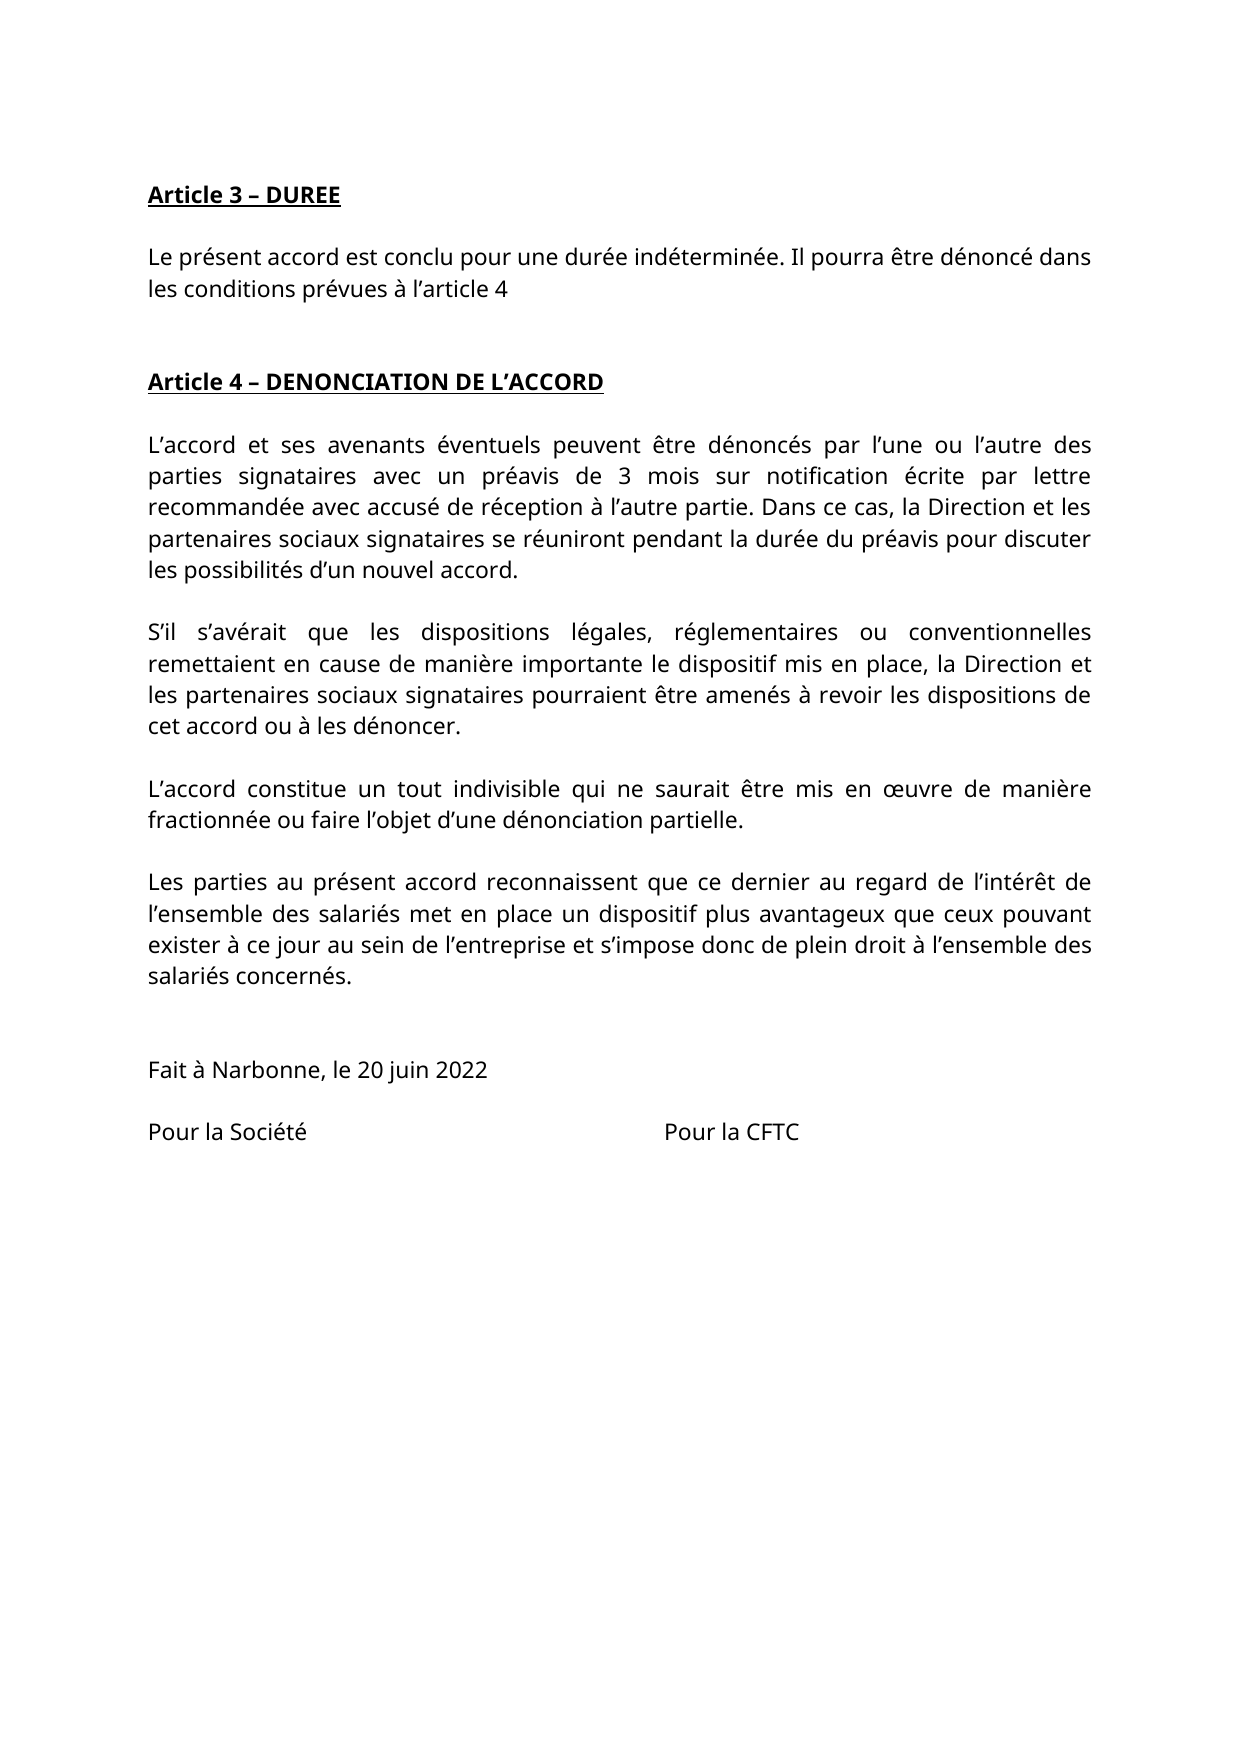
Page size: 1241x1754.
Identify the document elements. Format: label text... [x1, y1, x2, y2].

subtitle Les parties au présent accord reconnaissent que ce dernier au regard de l’intérêt de l’ensemble des salariés met en place un dispositif plus avantageux que ceux pouvant exister à ce jour au sein de l’entreprise et s’impose donc de plein droit à l’ensemble des salariés concernés. [148, 866, 1093, 991]
subtitle L’accord et ses avenants éventuels peuvent être dénoncés par l’une ou l’autre des parties signataires avec un préavis de 3 mois sur notification écrite par lettre recommandée avec accusé de réception à l’autre partie. Dans ce cas, la Direction et les partenaires sociaux signataires se réuniront pendant la durée du préavis pour discuter les possibilités d’un nouvel accord. [148, 429, 1093, 585]
text Article 4 – DENONCIATION DE L’ACCORD [148, 366, 1093, 398]
text Fait à Narbonne, le 20 juin 2022 [148, 1054, 1093, 1085]
text Article 3 – DUREE [148, 179, 1093, 210]
subtitle L’accord constitue un tout indivisible qui ne saurait être mis en œuvre de manière fractionnée ou faire l’objet d’une dénonciation partielle. [148, 773, 1093, 835]
subtitle S’il s’avérait que les dispositions légales, réglementaires ou conventionnelles remettaient en cause de manière importante le dispositif mis en place, la Direction et les partenaires sociaux signataires pourraient être amenés à revoir les dispositions de cet accord ou à les dénoncer. [148, 616, 1093, 741]
subtitle Le présent accord est conclu pour une durée indéterminée. Il pourra être dénoncé dans les conditions prévues à l’article 4 [148, 241, 1093, 304]
text Pour la Société Pour la CFTC [148, 1116, 1093, 1148]
